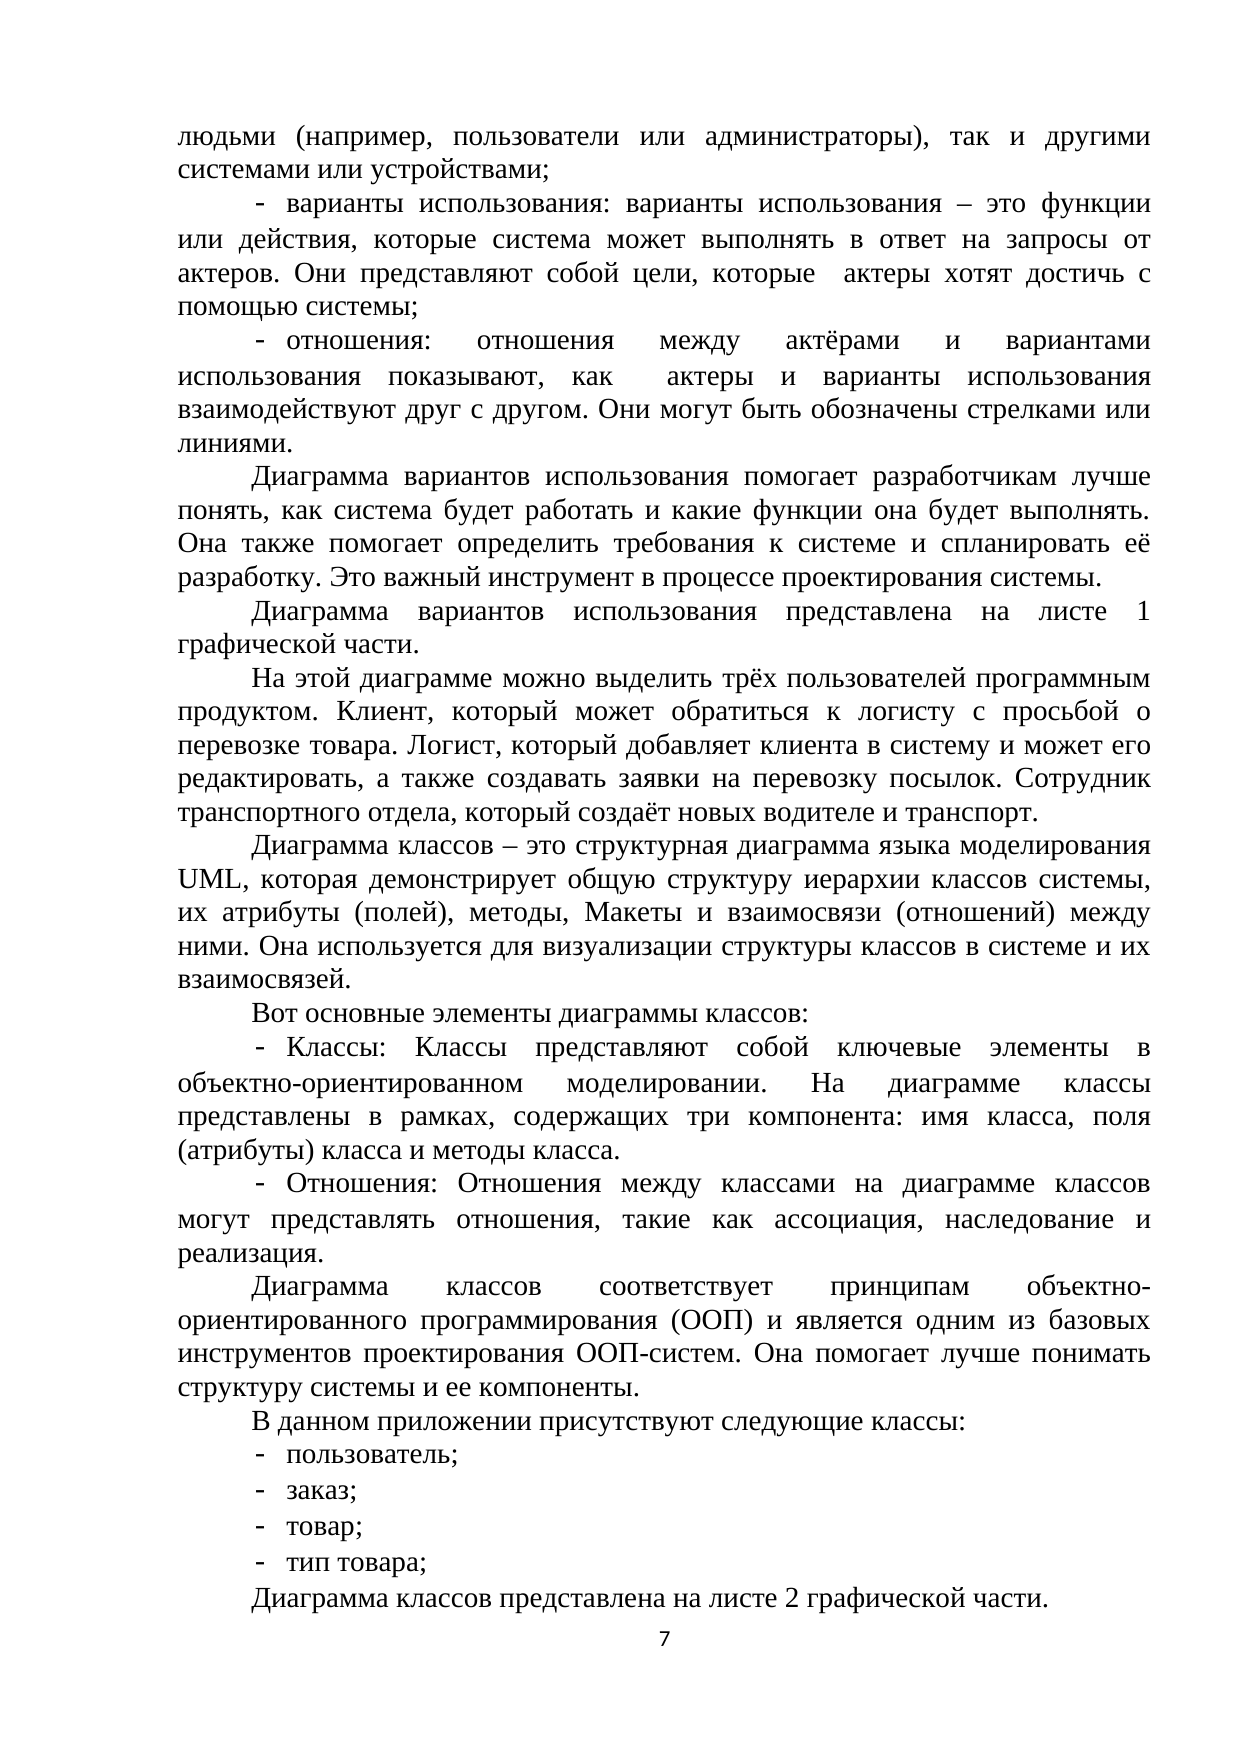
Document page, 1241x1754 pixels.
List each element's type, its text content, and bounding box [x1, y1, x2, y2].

list Отношения: Отношения между классами на диаграмме классов могут представлять отношения, такие как ассоциация, наследование и реализация. [177, 1165, 1152, 1268]
list Классы: Классы представляют собой ключевые элементы в объектно-ориентированном моделировании. На диаграмме классы представлены в рамках, содержащих три компонента: имя класса, поля (атрибуты) класса и методы класса. [177, 1029, 1152, 1165]
list Диаграмма классов представлена на листе 2 графической части. [177, 1580, 1152, 1614]
list В данном приложении присутствуют следующие классы: [177, 1403, 1152, 1436]
list отношения: отношения между актёрами и вариантами использования показывают, как ­ актеры и варианты использования взаимодействуют друг с другом. Они могут быть обозначены стрелками или линиями. [177, 322, 1152, 458]
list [177, 118, 1152, 185]
text Диаграмма классов – это структурная диаграмма языка моделирования UML, которая демонстрирует общую структуру иерархии классов системы, их атрибуты (полей), методы, Макеты и взаимосвязи (отношений) между ними. Она используется для визуализации структуры классов в системе и их взаимосвязей. [177, 827, 1152, 995]
text На этой диаграмме можно выделить трёх пользователей программным продуктом. Клиент, который может обратиться к логисту с просьбой о перевозке товара. Логист, который добавляет клиента в систему и может его редактировать, а также создавать заявки на перевозку посылок. Сотрудник транспортного отдела, который создаёт новых водителе и транспорт. [177, 660, 1152, 827]
list пользователь; [177, 1436, 1152, 1472]
list варианты использования: варианты использования – это функции или действия, которые система может выполнять в ответ на запросы от актеров. Они представляют собой цели, которые ­ актеры хотят достичь с помощью системы; [177, 185, 1152, 322]
list Диаграмма классов соответствует принципам объектно-ориентированного программирования (ООП) и является одним из базовых инструментов проектирования ООП-систем. Она помогает лучше понимать структуру системы и ее компоненты. [177, 1268, 1152, 1403]
list заказ; [177, 1472, 1152, 1508]
list тип товара; [177, 1544, 1152, 1580]
list Диаграмма вариантов использования представлена на листе 1 графической части. [177, 593, 1152, 660]
text Вот основные элементы диаграммы классов: [177, 995, 1152, 1029]
text Диаграмма вариантов использования помогает разработчикам лучше понять, как система будет работать и какие функции она будет выполнять. Она также помогает определить требования к системе и спланировать её разработку. Это важный инструмент в процессе проектирования системы. [177, 458, 1152, 593]
list товар; [177, 1508, 1152, 1544]
